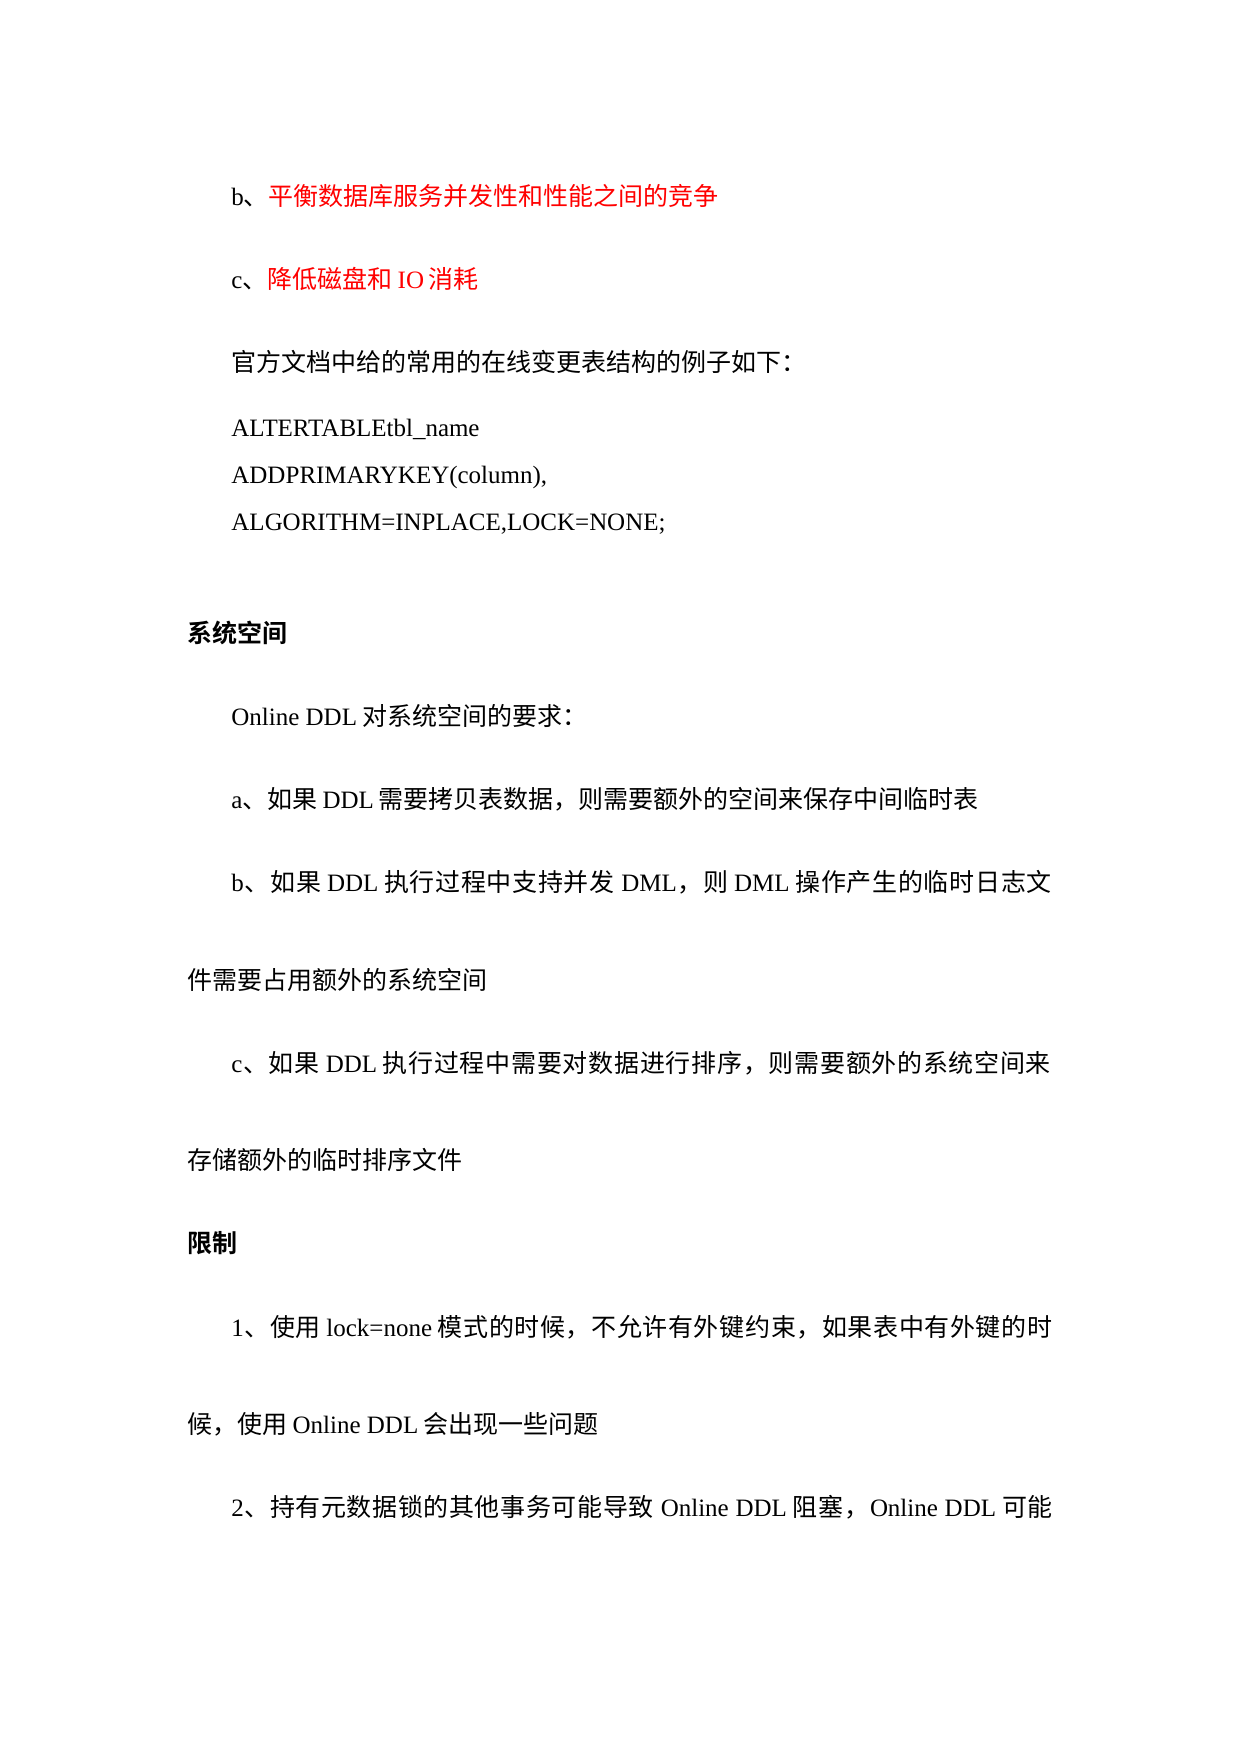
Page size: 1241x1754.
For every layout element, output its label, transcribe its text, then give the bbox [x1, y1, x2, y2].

text ALTERTABLEtbl_name [187, 411, 1053, 444]
text Online DDL对系统空间的要求： [187, 682, 1053, 747]
text a、如果DDL需要拷贝表数据，则需要额外的空间来保存中间临时表 [187, 765, 1053, 830]
subtitle 限制 [187, 1209, 1053, 1274]
subtitle 系统空间 [187, 599, 1053, 664]
text c、如果DDL执行过程中需要对数据进行排序，则需要额外的系统空间来存储额外的临时排序文件 [187, 1029, 1053, 1191]
text ADDPRIMARYKEY(column), [187, 458, 1053, 491]
text c、降低磁盘和IO消耗 [187, 245, 1053, 310]
text 2、持有元数据锁的其他事务可能导致Online DDL阻塞，Online DDL可能导致其他需要获取元数据锁的事务超时 [187, 1473, 1053, 1538]
text b、平衡数据库服务并发性和性能之间的竞争 [187, 162, 1053, 227]
text ALGORITHM=INPLACE,LOCK=NONE; [187, 505, 1053, 538]
text 1、使用lock=none模式的时候，不允许有外键约束，如果表中有外键的时候，使用Online DDL会出现一些问题 [187, 1293, 1053, 1455]
text b、如果DDL执行过程中支持并发DML，则DML操作产生的临时日志文件需要占用额外的系统空间 [187, 848, 1053, 1011]
text 官方文档中给的常用的在线变更表结构的例子如下： [187, 328, 1053, 393]
